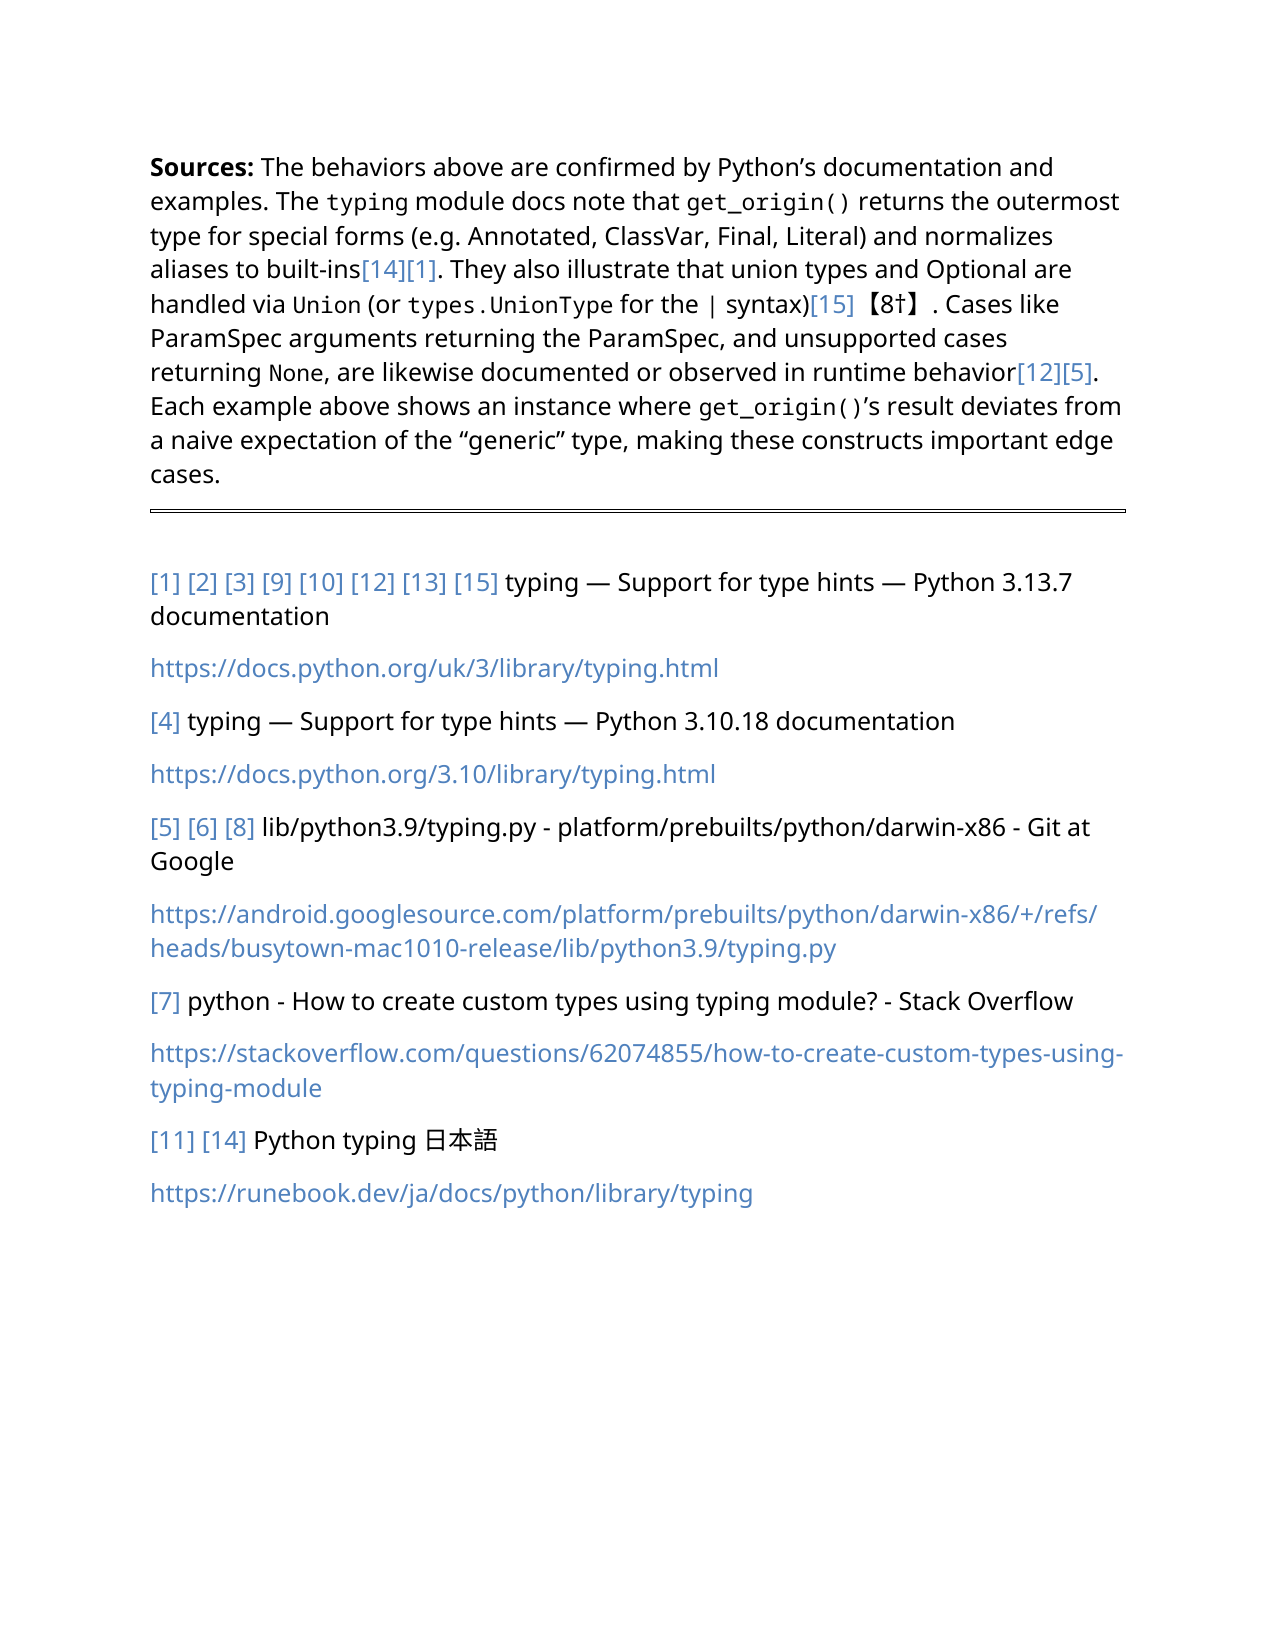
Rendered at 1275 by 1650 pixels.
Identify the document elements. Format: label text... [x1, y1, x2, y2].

text https://docs.python.org/uk/3/library/typing.html [150, 651, 1125, 685]
text Sources: The behaviors above are confirmed by Python’s documentation and examples. The typing module docs note that get_origin() returns the outermost type for special forms (e.g. Annotated, ClassVar, Final, Literal) and normalizes aliases to built-ins[14][1]. They also illustrate that union types and Optional are handled via Union (or types.UnionType for the | syntax)[15]【8†】. Cases like ParamSpec arguments returning the ParamSpec, and unsupported cases returning None, are likewise documented or observed in runtime behavior[12][5]. Each example above shows an instance where get_origin()’s result deviates from a naive expectation of the “generic” type, making these constructs important edge cases. [150, 150, 1125, 491]
text [7] python - How to create custom types using typing module? - Stack Overflow [150, 983, 1125, 1017]
text https://docs.python.org/3.10/library/typing.html [150, 757, 1125, 791]
text [1] [2] [3] [9] [10] [12] [13] [15] typing — Support for type hints — Python 3.13.7 documentation [150, 564, 1125, 632]
text https://android.googlesource.com/platform/prebuilts/python/darwin-x86/+/refs/heads/busytown-mac1010-release/lib/python3.9/typing.py [150, 896, 1125, 964]
text https://runebook.dev/ja/docs/python/library/typing [150, 1176, 1125, 1210]
text https://stackoverflow.com/questions/62074855/how-to-create-custom-types-using-typing-module [150, 1036, 1125, 1104]
text [4] typing — Support for type hints — Python 3.10.18 documentation [150, 704, 1125, 738]
text [5] [6] [8] lib/python3.9/typing.py - platform/prebuilts/python/darwin-x86 - Git at Google [150, 809, 1125, 878]
text [11] [14] Python typing 日本語 [150, 1123, 1125, 1157]
